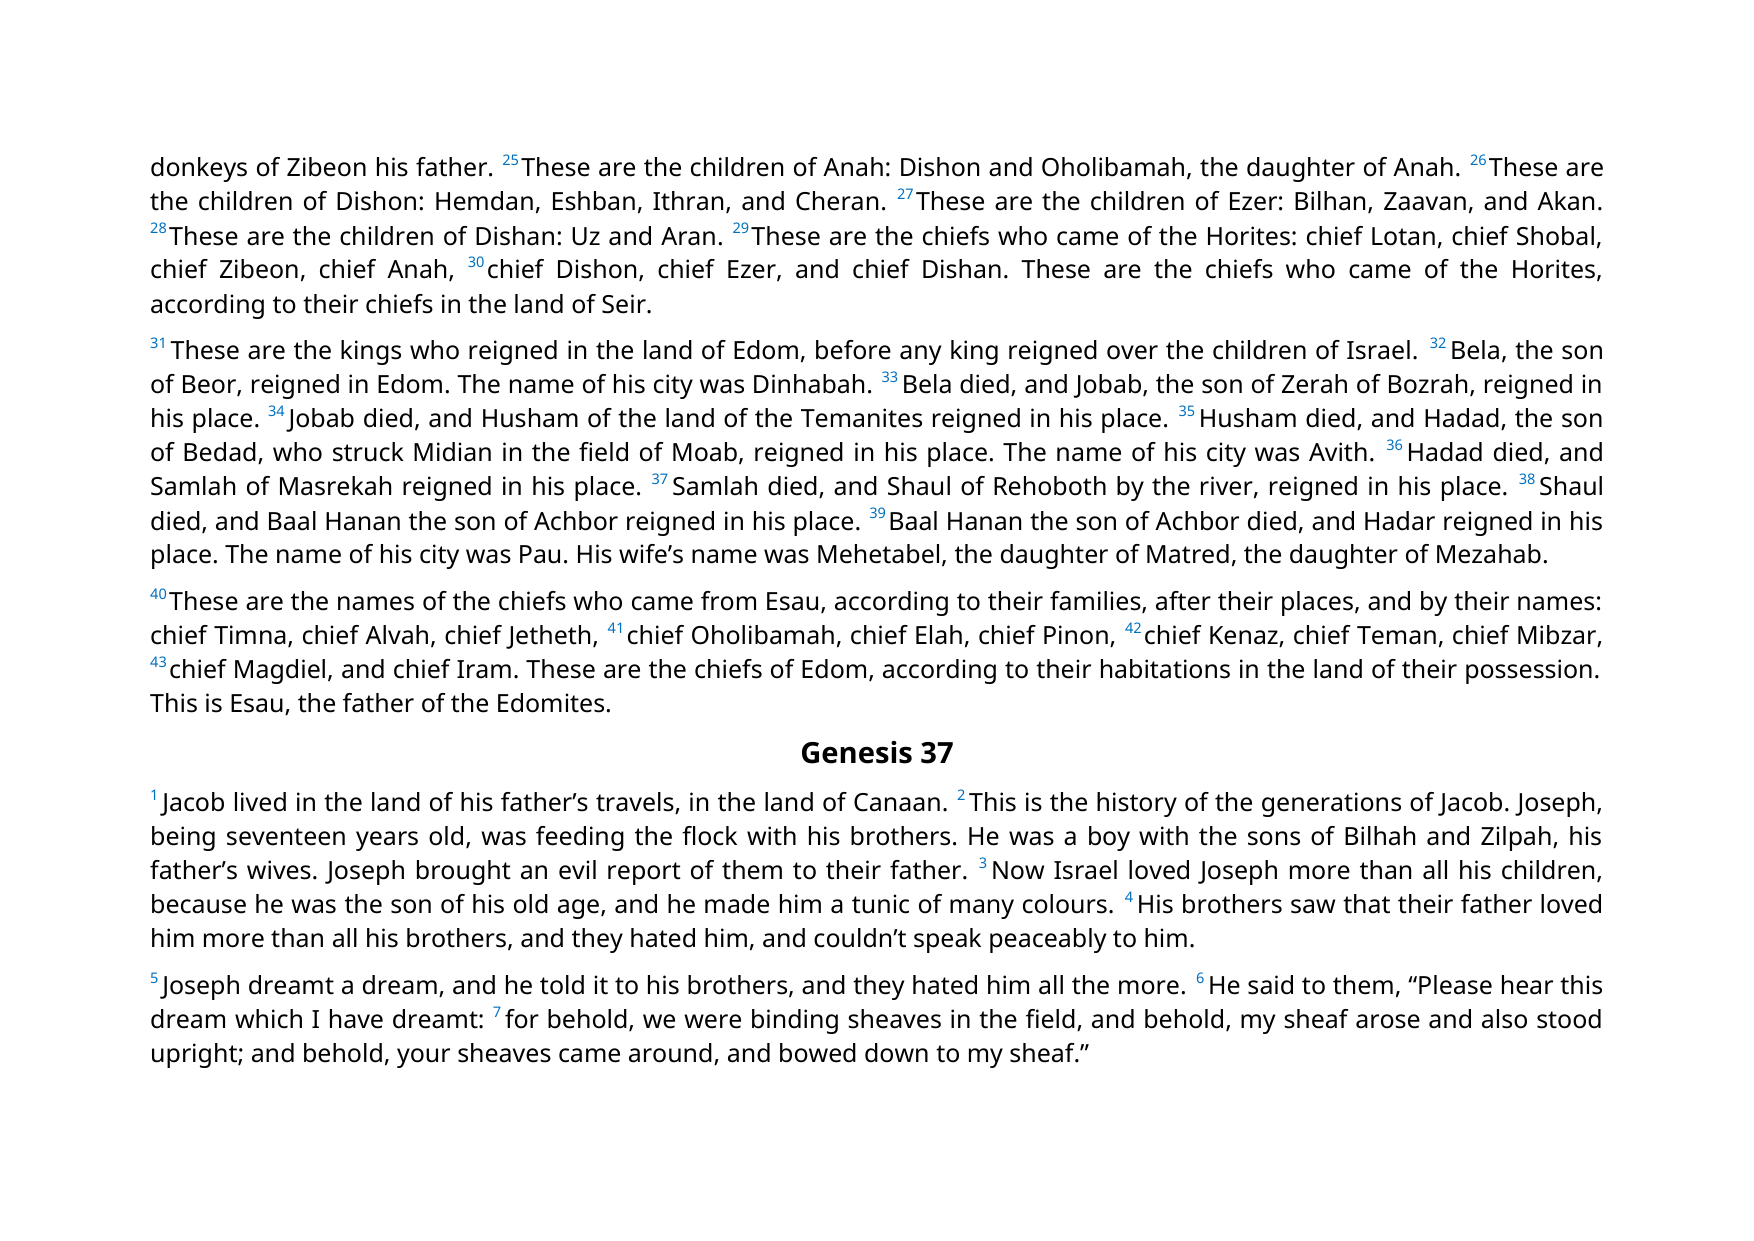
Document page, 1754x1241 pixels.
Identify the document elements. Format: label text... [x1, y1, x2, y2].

text 5 Joseph dreamt a dream, and he told it to his brothers, and they hated him all the more. 6 He said to them, “Please hear this dream which I have dreamt: 7 for behold, we were binding sheaves in the field, and behold, my sheaf arose and also stood upright; and behold, your sheaves came around, and bowed down to my sheaf.” [150, 967, 1604, 1070]
text 40 These are the names of the chiefs who came from Esau, according to their families, after their places, and by their names: chief Timna, chief Alvah, chief Jetheth, 41 chief Oholibamah, chief Elah, chief Pinon, 42 chief Kenaz, chief Teman, chief Mibzar, 43 chief Magdiel, and chief Iram. These are the chiefs of Edom, according to their habitations in the land of their possession. This is Esau, the father of the Edomites. [150, 584, 1604, 720]
text 1 Jacob lived in the land of his father’s travels, in the land of Canaan. 2 This is the history of the generations of Jacob. Joseph, being seventeen years old, was feeding the flock with his brothers. He was a boy with the sons of Bilhah and Zilpah, his father’s wives. Joseph brought an evil report of them to their father. 3 Now Israel loved Joseph more than all his children, because he was the son of his old age, and he made him a tunic of many colours. 4 His brothers saw that their father loved him more than all his brothers, and they hated him, and couldn’t speak peaceably to him. [150, 785, 1604, 955]
text Genesis 37 [150, 732, 1604, 772]
text 31 These are the kings who reigned in the land of Edom, before any king reigned over the children of Israel. 32 Bela, the son of Beor, reigned in Edom. The name of his city was Dinhabah. 33 Bela died, and Jobab, the son of Zerah of Bozrah, reigned in his place. 34 Jobab died, and Husham of the land of the Temanites reigned in his place. 35 Husham died, and Hadad, the son of Bedad, who struck Midian in the field of Moab, reigned in his place. The name of his city was Avith. 36 Hadad died, and Samlah of Masrekah reigned in his place. 37 Samlah died, and Shaul of Rehoboth by the river, reigned in his place. 38 Shaul died, and Baal Hanan the son of Achbor reigned in his place. 39 Baal Hanan the son of Achbor died, and Hadar reigned in his place. The name of his city was Pau. His wife’s name was Mehetabel, the daughter of Matred, the daughter of Mezahab. [150, 333, 1604, 571]
